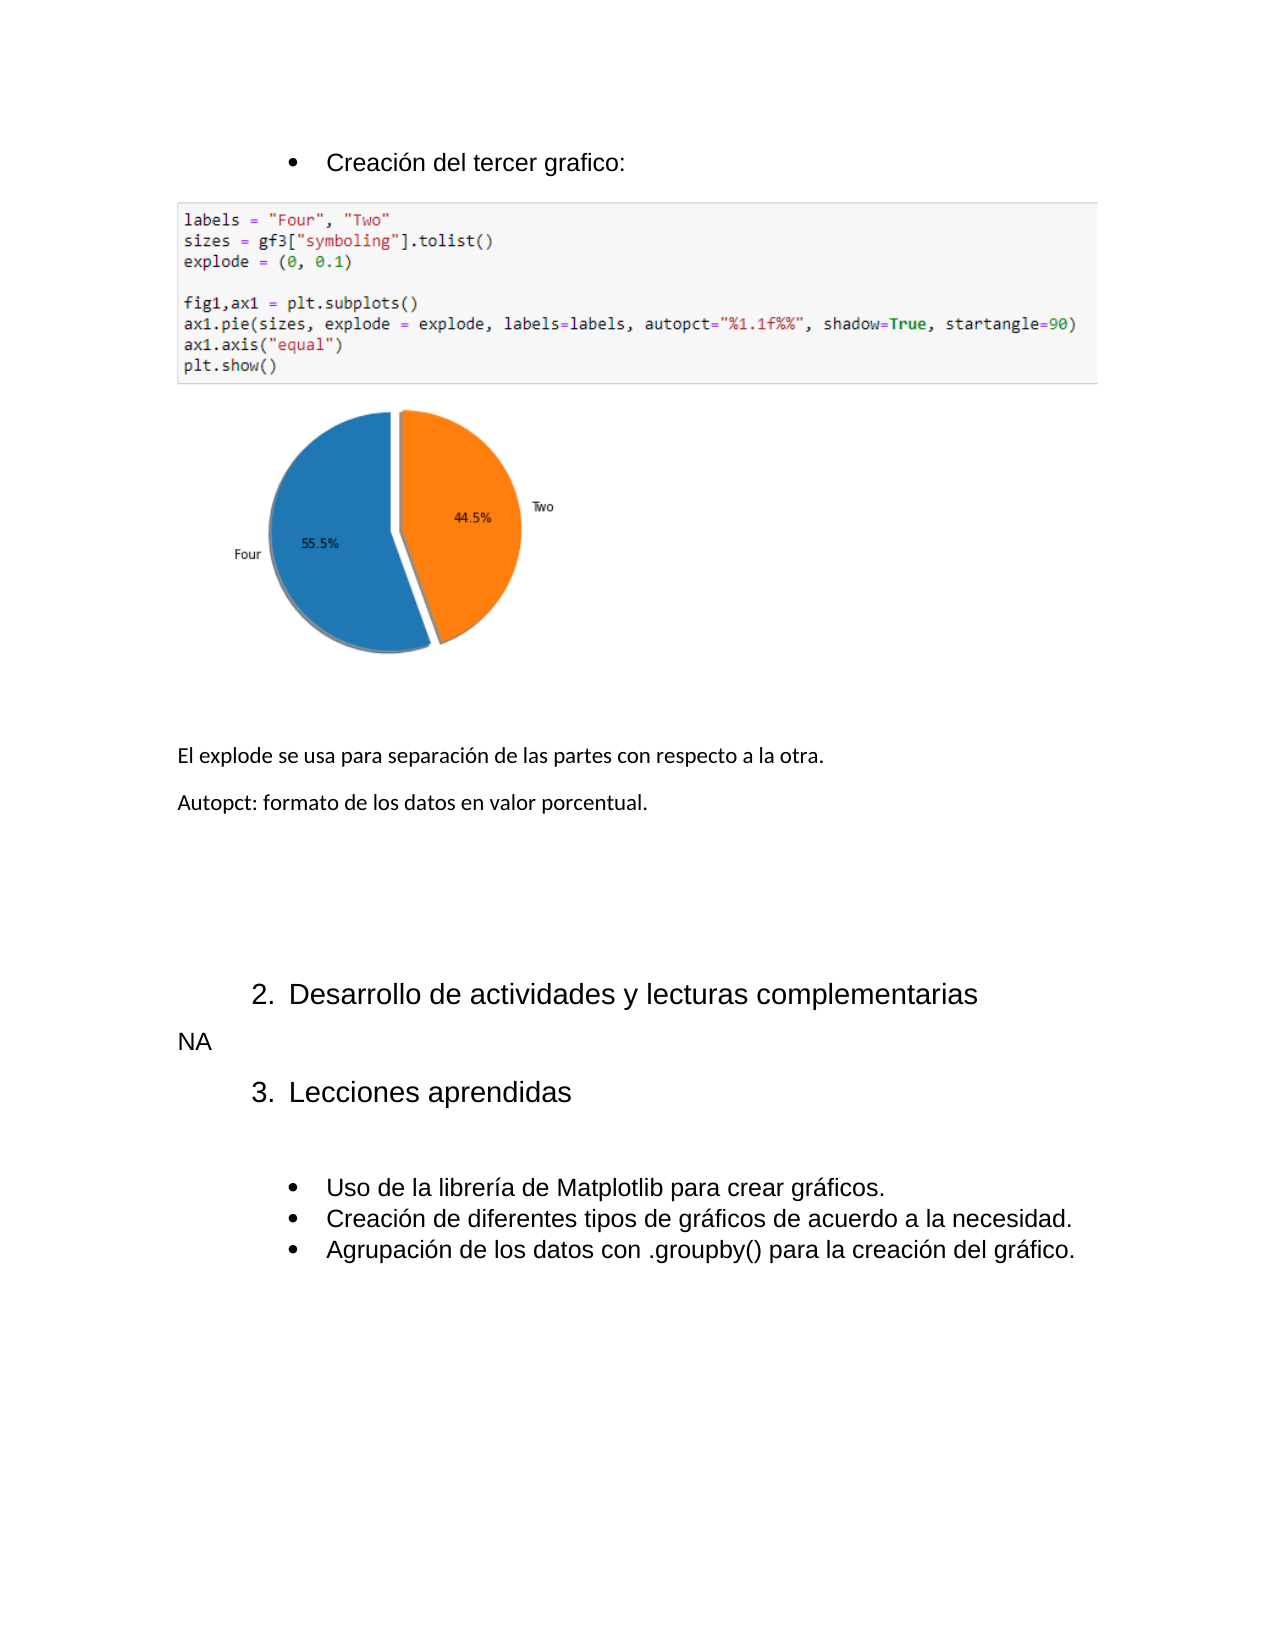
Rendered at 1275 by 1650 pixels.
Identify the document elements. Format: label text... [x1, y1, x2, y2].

picture [177, 195, 1098, 674]
list Agrupación de los datos con .groupby() para la creación del gráfico. [288, 1235, 1098, 1264]
subtitle Desarrollo de actividades y lecturas complementarias [251, 977, 1098, 1010]
text El explode se usa para separación de las partes con respecto a la otra. [177, 741, 1098, 769]
list Creación de diferentes tipos de gráficos de acuerdo a la necesidad. [288, 1204, 1098, 1233]
subtitle Lecciones aprendidas [251, 1075, 1098, 1108]
list Uso de la librería de Matplotlib para crear gráficos. [288, 1173, 1098, 1202]
list Creación del tercer grafico: [288, 148, 1098, 176]
text Autopct: formato de los datos en valor porcentual. [177, 788, 1098, 816]
text NA [177, 1027, 1098, 1056]
